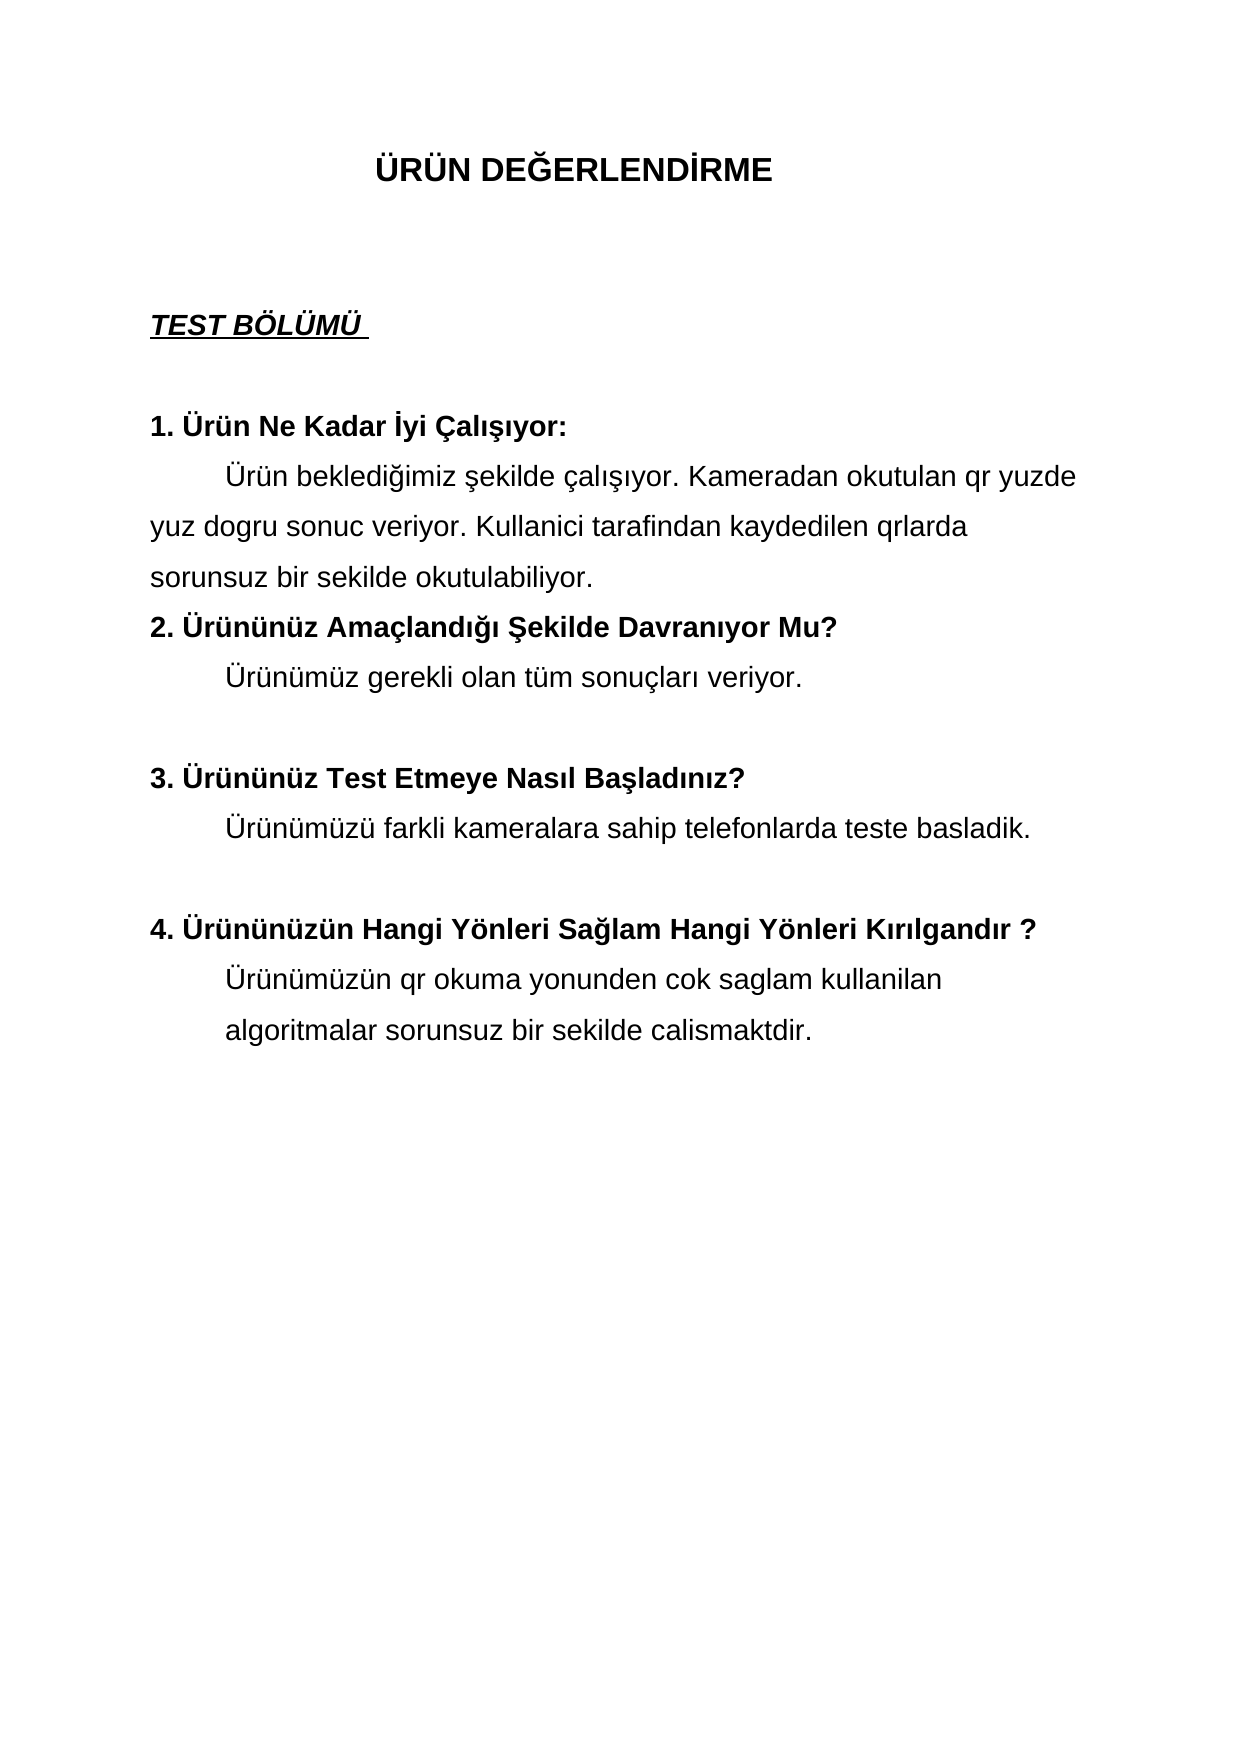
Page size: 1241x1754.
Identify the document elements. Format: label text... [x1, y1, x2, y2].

text Ürünümüzü farkli kameralara sahip telefonlarda teste basladik. [150, 811, 1090, 845]
text 2. Ürününüz Amaçlandığı Şekilde Davranıyor Mu? [150, 610, 1090, 644]
text Ürünümüz gerekli olan tüm sonuçları veriyor. [150, 660, 1090, 694]
text Ürün beklediğimiz şekilde çalışıyor. Kameradan okutulan qr yuzde yuz dogru sonuc veriyor. Kullanici tarafindan kaydedilen qrlarda sorunsuz bir sekilde okutulabiliyor. [150, 459, 1090, 593]
text ÜRÜN DEĞERLENDİRME [150, 150, 1090, 188]
text 3. Ürününüz Test Etmeye Nasıl Başladınız? [150, 761, 1090, 794]
text Ürünümüzün qr okuma yonunden cok saglam kullanilan algoritmalar sorunsuz bir sekilde calismaktdir. [225, 962, 1090, 1046]
text TEST BÖLÜMÜ [150, 308, 1090, 342]
text 1. Ürün Ne Kadar İyi Çalışıyor: [150, 409, 1090, 442]
text 4. Ürününüzün Hangi Yönleri Sağlam Hangi Yönleri Kırılgandır ? [150, 912, 1090, 946]
